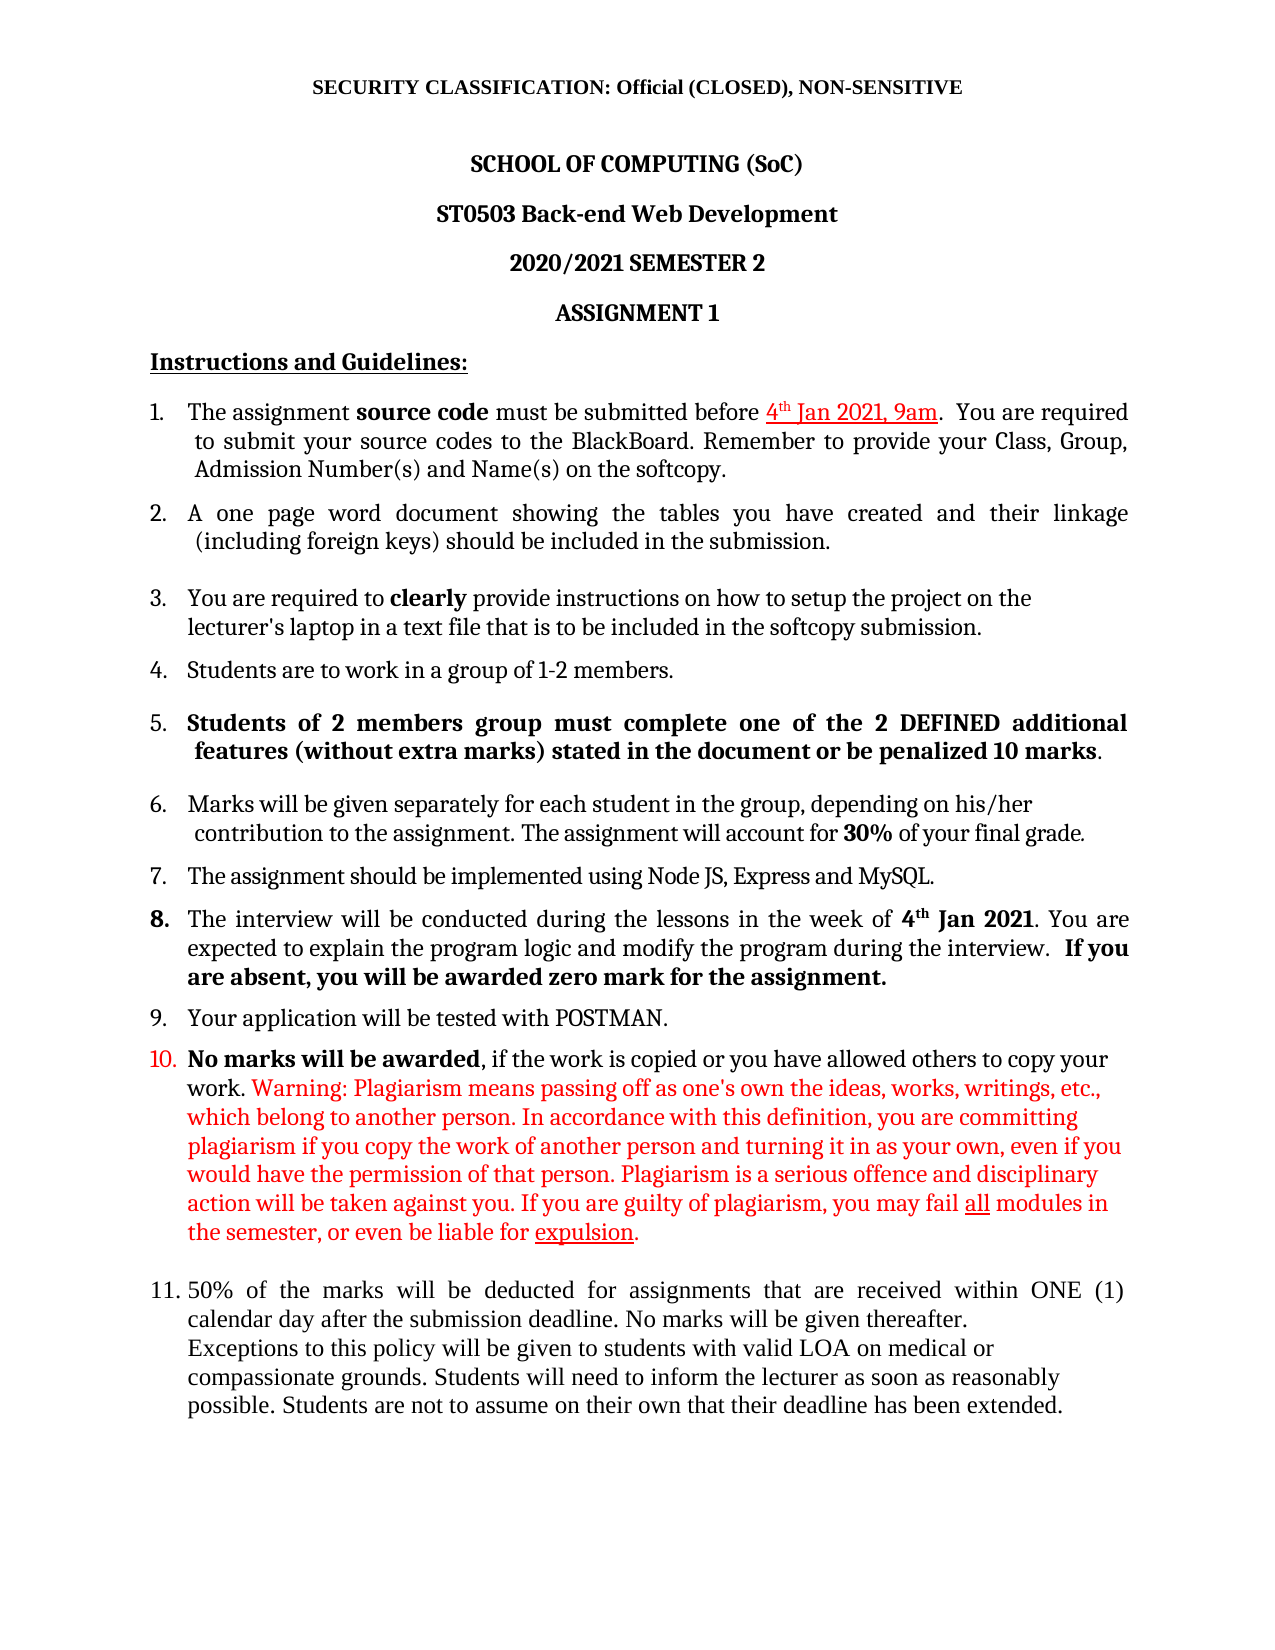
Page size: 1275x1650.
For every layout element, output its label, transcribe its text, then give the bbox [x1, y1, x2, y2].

list The assignment source code must be submitted before 4th Jan 2021, 9am. You are required to submit your source codes to the BlackBoard. Remember to provide your Class, Group, Admission Number(s) and Name(s) on the softcopy. [150, 398, 1129, 484]
list The assignment should be implemented using Node JS, Express and MySQL. [150, 862, 1129, 891]
text ASSIGNMENT 1 [150, 299, 1125, 327]
text Instructions and Guidelines: [150, 348, 1125, 377]
list Students are to work in a group of 1-2 members. [150, 656, 1129, 684]
list Exceptions to this policy will be given to students with valid LOA on medical or [150, 1333, 1125, 1362]
list compassionate grounds. Students will need to inform the lecturer as soon as reasonably possible. Students are not to assume on their own that their deadline has been extended. [187, 1362, 1125, 1419]
list Students of 2 members group must complete one of the 2 DEFINED additional features (without extra marks) stated in the document or be penalized 10 marks. [150, 708, 1129, 766]
list 50% of the marks will be deducted for assignments that are received within ONE (1) calendar day after the submission deadline. No marks will be given thereafter. [150, 1275, 1125, 1333]
list You are required to clearly provide instructions on how to setup the project on the lecturer's laptop in a text file that is to be included in the softcopy submission. [150, 583, 1125, 641]
list A one page word document showing the tables you have created and their linkage (including foreign keys) should be included in the submission. [150, 498, 1129, 556]
list The interview will be conducted during the lessons in the week of 4th Jan 2021. You are expected to explain the program logic and modify the program during the interview. If you are absent, you will be awarded zero mark for the assignment. [150, 905, 1129, 992]
text ST0503 Back-end Web Development [150, 199, 1125, 228]
list No marks will be awarded, if the work is copied or you have allowed others to copy your work. Warning: Plagiarism means passing off as one's own the ideas, works, writings, etc., which belong to another person. In accordance with this definition, you are committing plagiarism if you copy the work of another person and turning it in as your own, even if you would have the permission of that person. Plagiarism is a serious offence and disciplinary action will be taken against you. If you are guilty of plagiarism, you may fail all modules in the semester, or even be liable for expulsion. [150, 1045, 1125, 1247]
list Your application will be tested with POSTMAN. [150, 1004, 1129, 1033]
list Marks will be given separately for each student in the group, depending on his/her contribution to the assignment. The assignment will account for 30% of your final grade. [150, 790, 1129, 848]
text 2020/2021 SEMESTER 2 [150, 249, 1125, 278]
text SCHOOL OF COMPUTING (SoC) [150, 150, 1125, 179]
